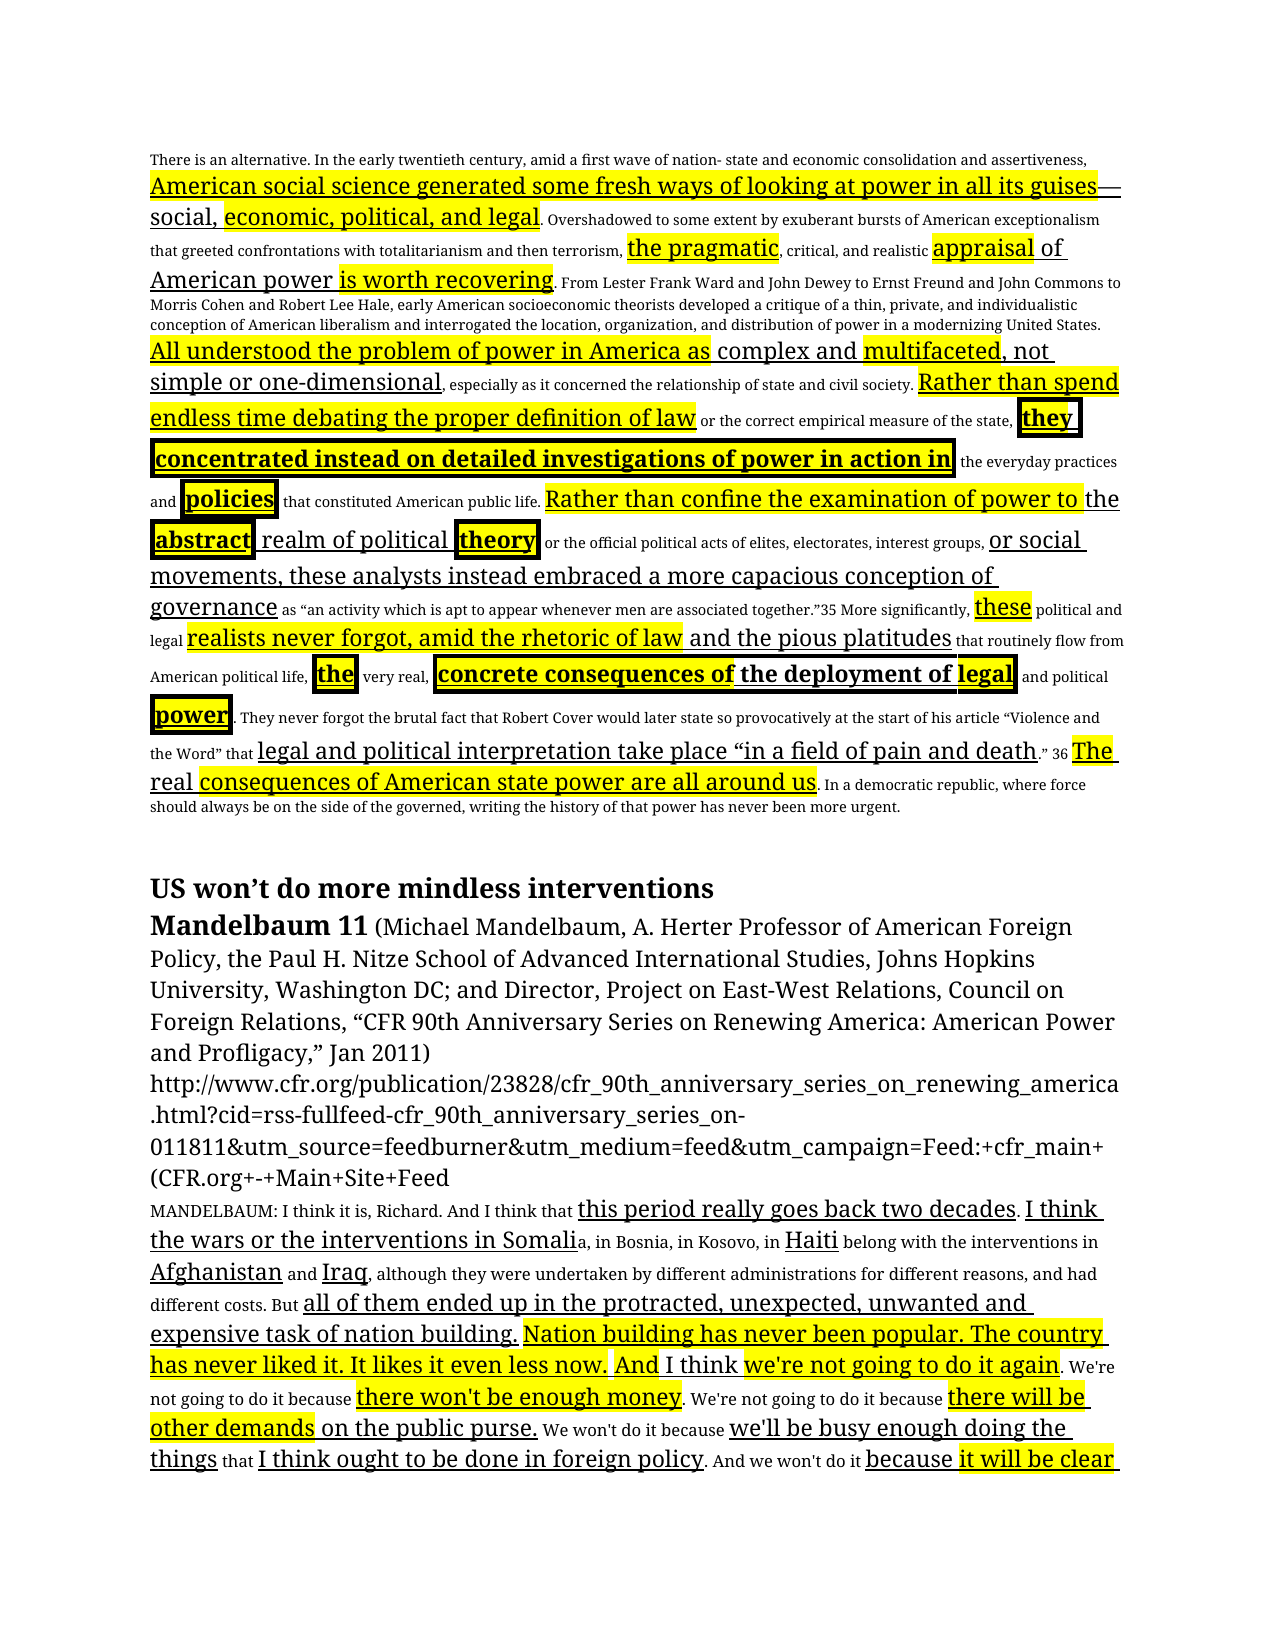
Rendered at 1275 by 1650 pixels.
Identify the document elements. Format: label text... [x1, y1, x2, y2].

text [150, 1193, 1125, 1474]
subtitle US won’t do more mindless interventions [150, 869, 1125, 906]
text Mandelbaum 11 (Michael Mandelbaum, A. Herter Professor of American Foreign Policy, the Paul H. Nitze School of Advanced International Studies, Johns Hopkins University, Washington DC; and Director, Project on East-West Relations, Council on Foreign Relations, “CFR 90th Anniversary Series on Renewing America: American Power and Profligacy,” Jan 2011) http://www.cfr.org/publication/23828/cfr_90th_anniversary_series_on_renewing_america.html?cid=rss-fullfeed-cfr_90th_anniversary_series_on-011811&utm_source=feedburner&utm_medium=feed&utm_campaign=Feed:+cfr_main+(CFR.org+-+Main+Site+Feed [150, 906, 1125, 1193]
text There is an alternative. In the early twentieth century, amid a first wave of nation- state and economic consolidation and assertiveness, American social science generated some fresh ways of looking at power in all its guises—social, economic, political, and legal. Overshadowed to some extent by exuberant bursts of American exceptionalism that greeted confrontations with totalitarianism and then terrorism, the pragmatic, critical, and realistic appraisal of American power is worth recovering. From Lester Frank Ward and John Dewey to Ernst Freund and John Commons to Morris Cohen and Robert Lee Hale, early American socioeconomic theorists developed a critique of a thin, private, and individualistic conception of American liberalism and interrogated the location, organization, and distribution of power in a modernizing United States. All understood the problem of power in America as complex and multifaceted, not simple or one-dimensional, especially as it concerned the relationship of state and civil society. Rather than spend endless time debating the proper definition of law or the correct empirical measure of the state, they concentrated instead on detailed investigations of power in action in the everyday practices and policies that constituted American public life. Rather than confine the examination of power to the abstract realm of political theory or the official political acts of elites, electorates, interest groups, or social movements, these analysts instead embraced a more capacious conception of governance as “an activity which is apt to appear whenever men are associated together.”35 More significantly, these political and legal realists never forgot, amid the rhetoric of law and the pious platitudes that routinely flow from American political life, the very real, concrete consequences of the deployment of legal and political power. They never forgot the brutal fact that Robert Cover would later state so provocatively at the start of his article “Violence and the Word” that legal and political interpretation take place “in a field of pain and death.” 36 The real consequences of American state power are all around us. In a democratic republic, where force should always be on the side of the governed, writing the history of that power has never been more urgent. [150, 150, 1125, 817]
